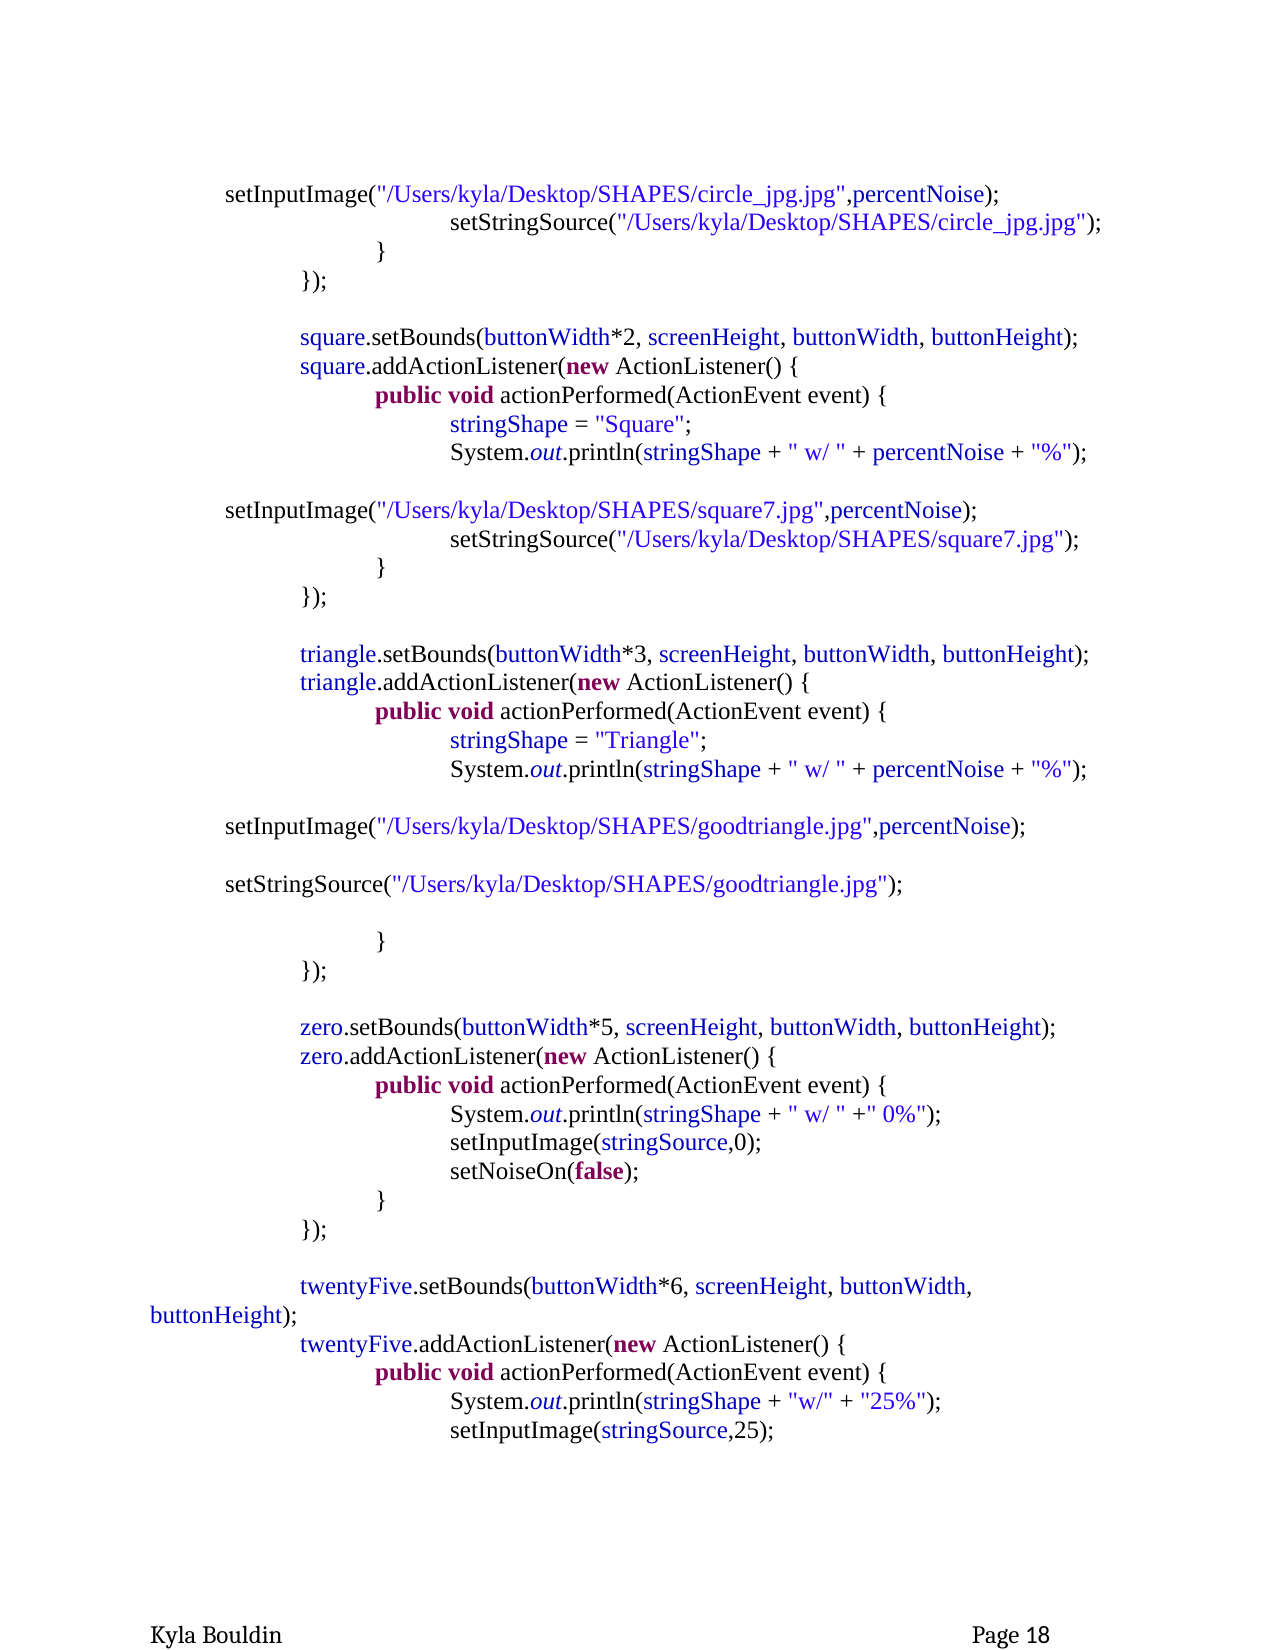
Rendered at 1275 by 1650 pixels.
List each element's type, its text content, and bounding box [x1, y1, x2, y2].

text public void actionPerformed(ActionEvent event) { [150, 696, 1125, 725]
text setInputImage(stringSource,25); [150, 1415, 1125, 1444]
text }); [150, 265, 1125, 294]
text stringShape = "Square"; [150, 409, 1125, 437]
text setInputImage("/Users/kyla/Desktop/SHAPES/goodtriangle.jpg",percentNoise); [150, 782, 1125, 840]
text } [150, 1185, 1125, 1214]
text setNoiseOn(false); [150, 1156, 1125, 1185]
text public void actionPerformed(ActionEvent event) { [150, 380, 1125, 409]
text square.setBounds(buttonWidth*2, screenHeight, buttonWidth, buttonHeight); [150, 322, 1125, 351]
text twentyFive.setBounds(buttonWidth*6, screenHeight, buttonWidth, buttonHeight); [150, 1271, 1125, 1329]
text } [150, 552, 1125, 581]
text public void actionPerformed(ActionEvent event) { [150, 1070, 1125, 1099]
text zero.setBounds(buttonWidth*5, screenHeight, buttonWidth, buttonHeight); [150, 1012, 1125, 1041]
text System.out.println(stringShape + " w/ " + percentNoise + "%"); [150, 437, 1125, 466]
text System.out.println(stringShape + " w/ " + percentNoise + "%"); [150, 754, 1125, 782]
text System.out.println(stringShape + " w/ " +" 0%"); [150, 1099, 1125, 1127]
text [150, 1357, 1125, 1386]
text setStringSource("/Users/kyla/Desktop/SHAPES/goodtriangle.jpg"); [150, 840, 1125, 897]
text stringShape = "Triangle"; [150, 725, 1125, 754]
text }); [150, 581, 1125, 610]
text zero.addActionListener(new ActionListener() { [150, 1041, 1125, 1070]
text square.addActionListener(new ActionListener() { [150, 351, 1125, 380]
text setInputImage("/Users/kyla/Desktop/SHAPES/circle_jpg.jpg",percentNoise); [150, 150, 1125, 207]
text System.out.println(stringShape + "w/" + "25%"); [150, 1386, 1125, 1415]
text setInputImage(stringSource,0); [150, 1127, 1125, 1156]
text }); [150, 955, 1125, 984]
text setStringSource("/Users/kyla/Desktop/SHAPES/square7.jpg"); [150, 524, 1125, 552]
text triangle.setBounds(buttonWidth*3, screenHeight, buttonWidth, buttonHeight); [150, 639, 1125, 667]
text } [150, 926, 1125, 955]
text triangle.addActionListener(new ActionListener() { [150, 667, 1125, 696]
text twentyFive.addActionListener(new ActionListener() { [150, 1329, 1125, 1357]
text setInputImage("/Users/kyla/Desktop/SHAPES/square7.jpg",percentNoise); [150, 466, 1125, 524]
text setStringSource("/Users/kyla/Desktop/SHAPES/circle_jpg.jpg"); [150, 207, 1125, 236]
text } [150, 236, 1125, 265]
text }); [150, 1214, 1125, 1242]
